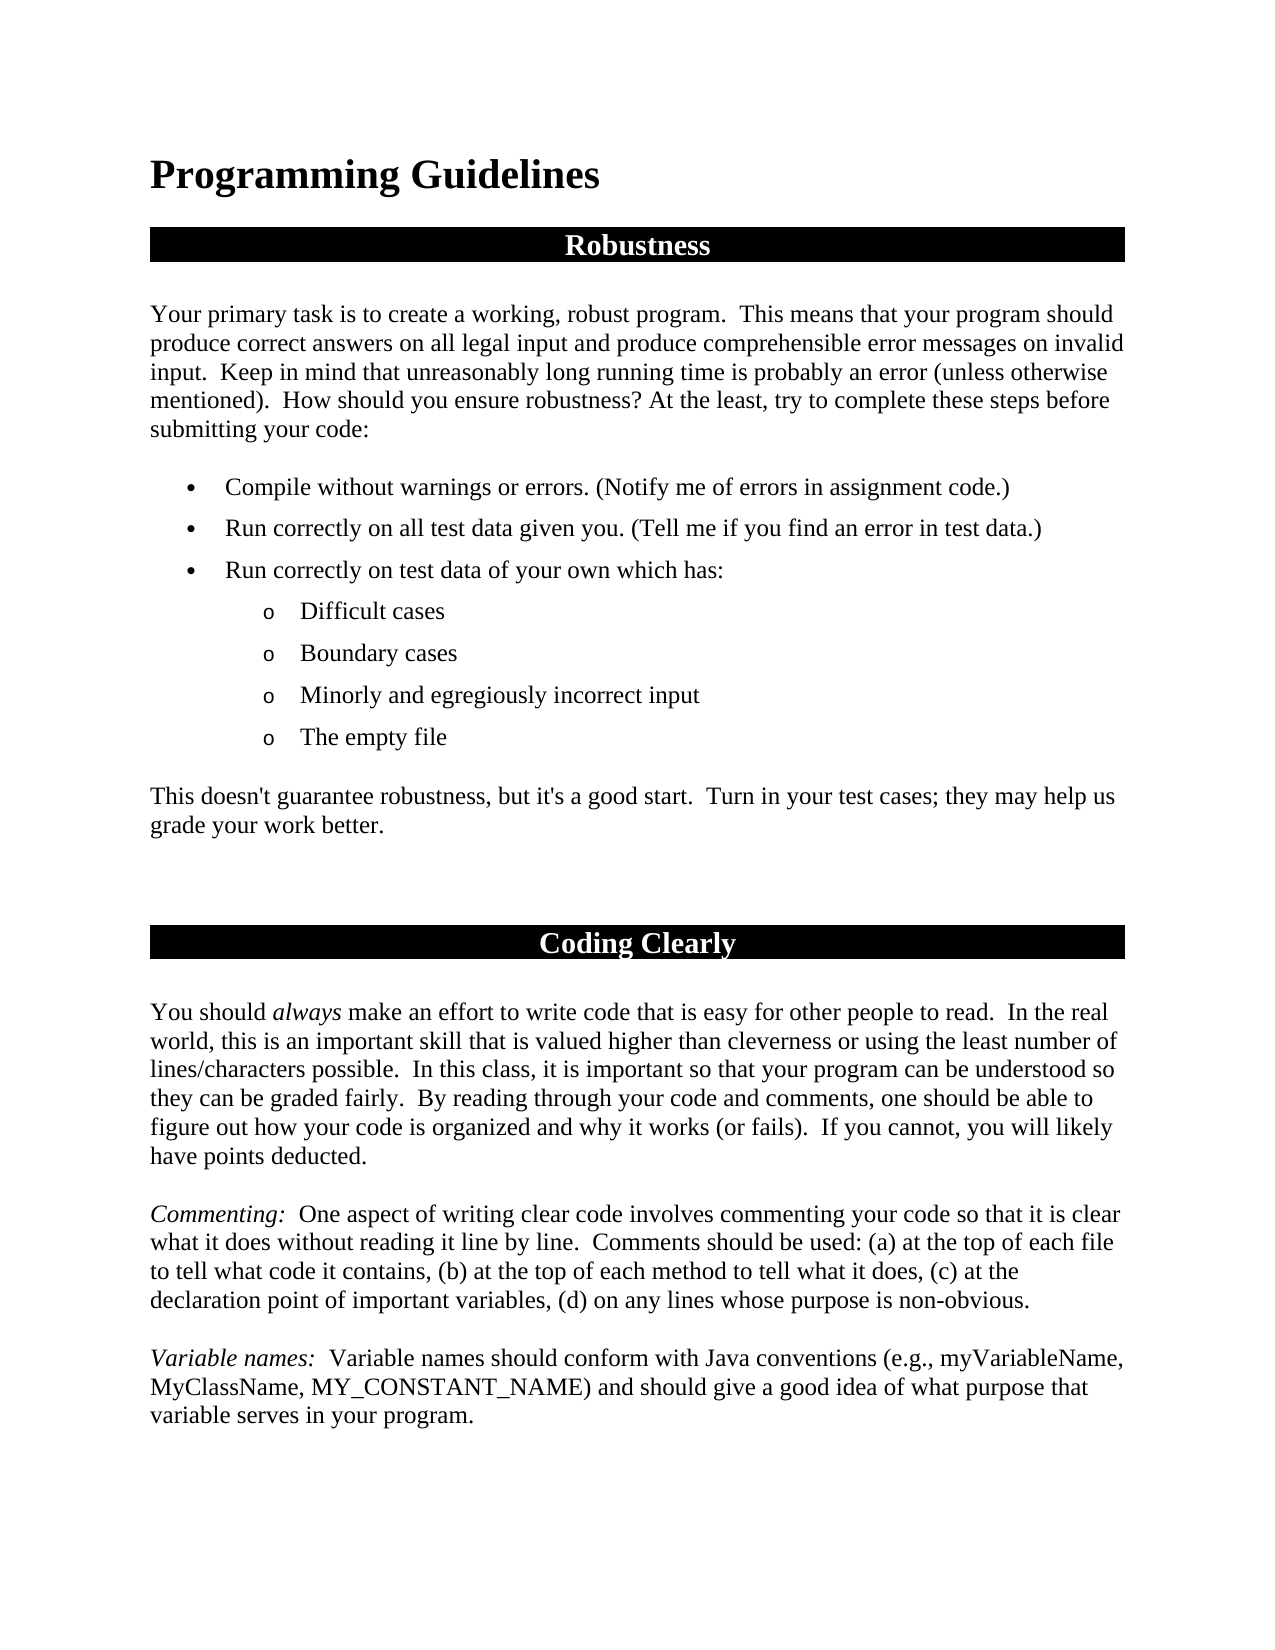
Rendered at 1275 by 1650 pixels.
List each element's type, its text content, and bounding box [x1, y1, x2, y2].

text Variable names: Variable names should conform with Java conventions (e.g., myVariableName, MyClassName, MY_CONSTANT_NAME) and should give a good idea of what purpose that variable serves in your program. [150, 1343, 1125, 1429]
text Your primary task is to create a working, robust program. This means that your program should produce correct answers on all legal input and produce comprehensible error messages on invalid input. Keep in mind that unreasonably long running time is probably an error (unless otherwise mentioned). How should you ensure robustness? At the least, try to complete these steps before submitting your code: [150, 299, 1125, 443]
list Run correctly on test data of your own which has: [187, 555, 1125, 583]
text Commenting: One aspect of writing clear code involves commenting your code so that it is clear what it does without reading it line by line. Comments should be used: (a) at the top of each file to tell what code it contains, (b) at the top of each method to tell what it does, (c) at the declaration point of important variables, (d) on any lines whose purpose is non-obvious. [150, 1199, 1125, 1314]
list Compile without warnings or errors. (Notify me of errors in assignment code.) [187, 472, 1125, 501]
text Programming Guidelines [150, 150, 1125, 198]
text You should always make an effort to write code that is easy for other people to read. In the real world, this is an important skill that is valued higher than cleverness or using the least number of lines/characters possible. In this class, it is important so that your program can be understood so they can be graded fairly. By reading through your code and comments, one should be able to figure out how your code is organized and why it works (or fails). If you cannot, you will likely have points deducted. [150, 997, 1125, 1169]
list The empty file [262, 722, 1125, 752]
text This doesn't guarantee robustness, but it's a good start. Turn in your test cases; they may help us grade your work better. [150, 781, 1125, 838]
list Minorly and egregiously incorrect input [262, 680, 1125, 710]
text Robustness [150, 227, 1125, 262]
text Coding Clearly [150, 925, 1125, 959]
list Difficult cases [262, 596, 1125, 626]
list Run correctly on all test data given you. (Tell me if you find an error in test data.) [187, 513, 1125, 542]
list Boundary cases [262, 638, 1125, 668]
